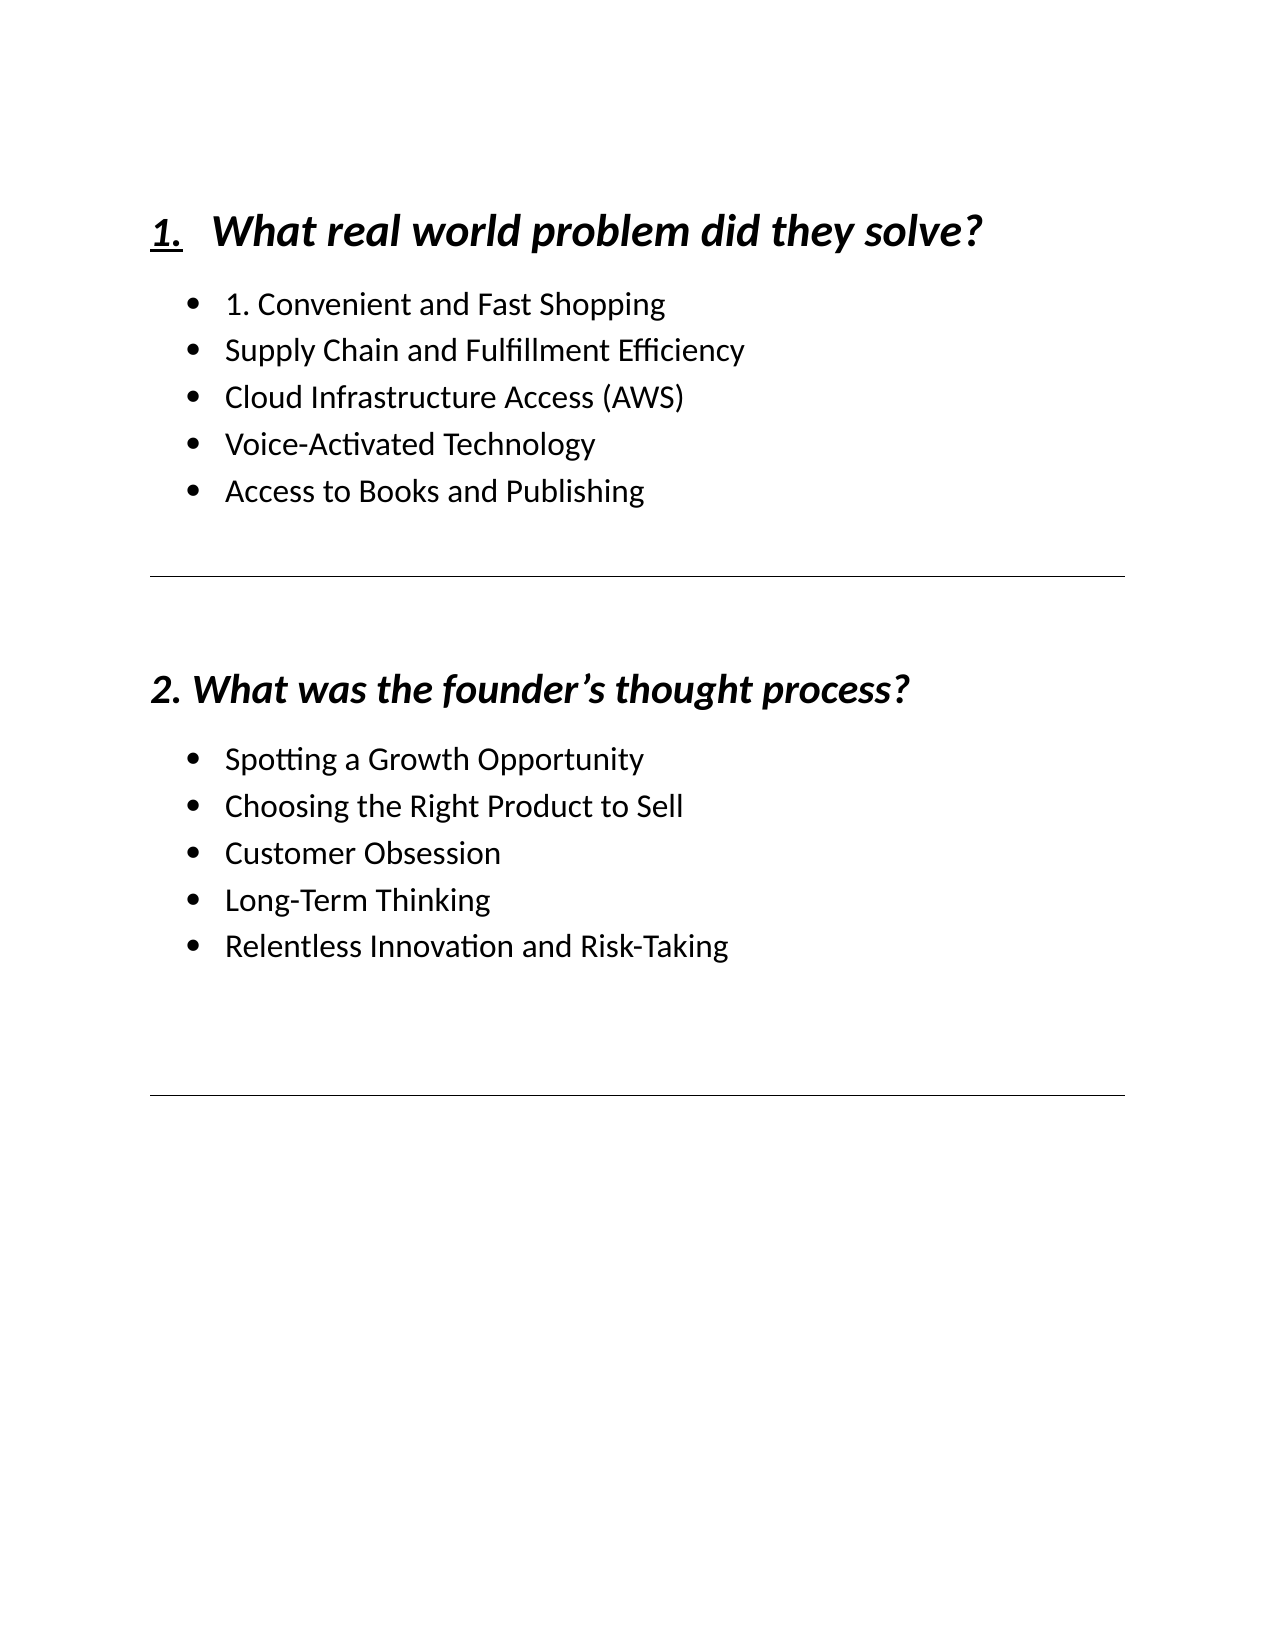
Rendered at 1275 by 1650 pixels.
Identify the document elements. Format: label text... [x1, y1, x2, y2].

list Choosing the Right Product to Sell [187, 785, 1125, 826]
list Supply Chain and Fulfillment Efficiency [187, 329, 1125, 370]
list Spotting a Growth Opportunity [187, 738, 1125, 779]
list Cloud Infrastructure Access (AWS) [187, 376, 1125, 417]
text 2. What was the founder’s thought process? [150, 663, 1125, 714]
list Relentless Innovation and Risk-Taking [187, 925, 1125, 966]
list Long-Term Thinking [187, 878, 1125, 919]
list 1. Convenient and Fast Shopping [187, 283, 1125, 323]
list Voice-Activated Technology [187, 423, 1125, 464]
list Customer Obsession [187, 832, 1125, 872]
list Access to Books and Publishing [187, 470, 1125, 510]
text 1. What real world problem did they solve? [150, 202, 1125, 258]
